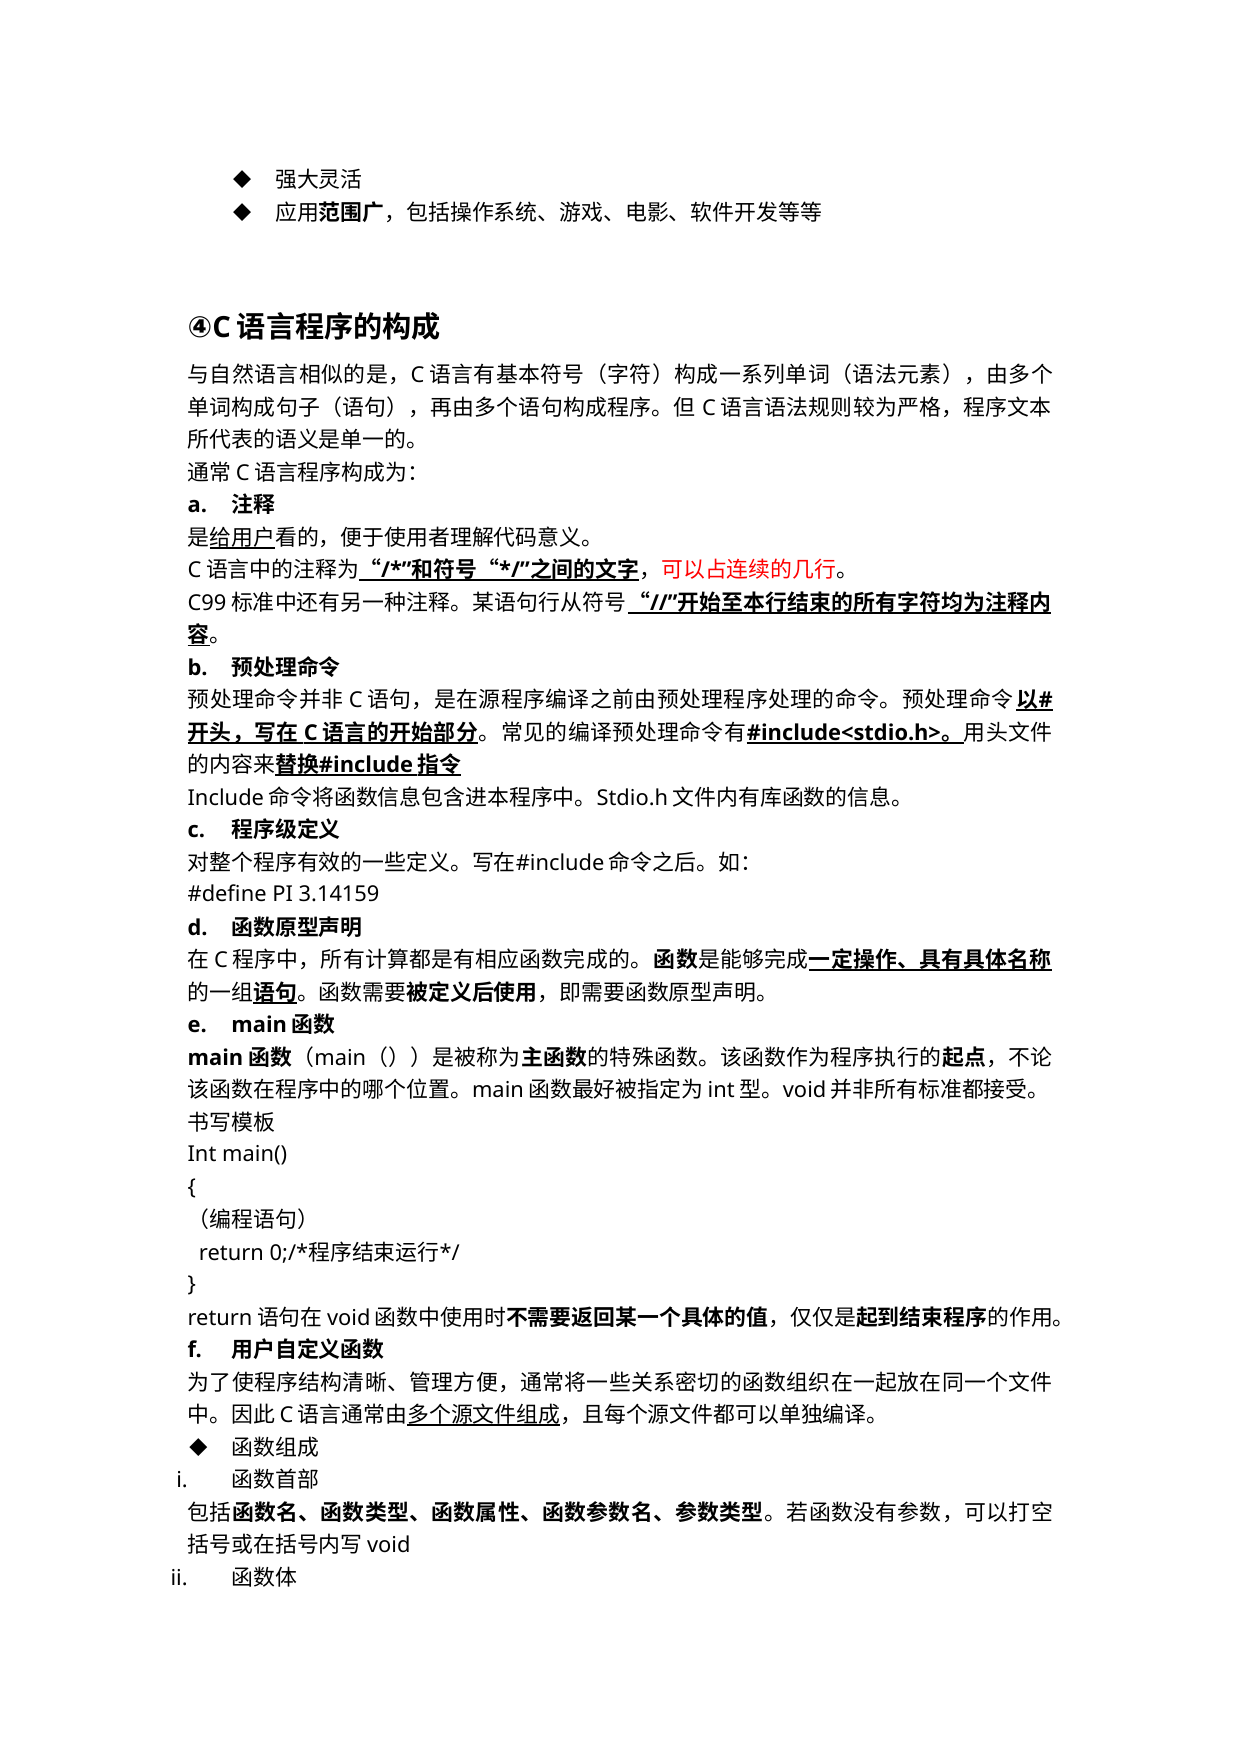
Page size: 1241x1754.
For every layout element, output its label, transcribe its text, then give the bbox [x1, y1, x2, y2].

list 预处理命令 [187, 649, 1053, 682]
text 通常C语言程序构成为： [187, 454, 1053, 487]
text Int main() [187, 1137, 1053, 1169]
text Include命令将函数信息包含进本程序中。Stdio.h文件内有库函数的信息。 [187, 779, 1053, 812]
text 对整个程序有效的一些定义。写在#include命令之后。如： [187, 844, 1053, 877]
text 是给用户看的，便于使用者理解代码意义。 [187, 519, 1053, 552]
text f. 用户自定义函数 [187, 1332, 1053, 1364]
text 预处理命令并非C语句，是在源程序编译之前由预处理程序处理的命令。预处理命令以#开头，写在C语言的开始部分。常见的编译预处理命令有#include<stdio.h>。用头文件的内容来替换#include指令 [187, 682, 1053, 779]
text #define PI 3.14159 [187, 877, 1053, 909]
list 函数体 [187, 1559, 1053, 1592]
list 程序级定义 [187, 812, 1053, 844]
list 函数首部 [187, 1462, 1053, 1494]
list 函数组成 [187, 1429, 1053, 1462]
text 包括函数名、函数类型、函数属性、函数参数名、参数类型。若函数没有参数，可以打空括号或在括号内写void [187, 1494, 1053, 1559]
list main函数 [187, 1007, 1053, 1039]
text 与自然语言相似的是，C语言有基本符号（字符）构成一系列单词（语法元素），由多个单词构成句子（语句），再由多个语句构成程序。但C语言语法规则较为严格，程序文本所代表的语义是单一的。 [187, 357, 1053, 454]
list 应用范围广，包括操作系统、游戏、电影、软件开发等等 [231, 194, 1053, 227]
text C语言中的注释为“/*”和符号“*/”之间的文字，可以占连续的几行。 [187, 552, 1053, 584]
list 强大灵活 [231, 162, 1053, 194]
text ④C语言程序的构成 [187, 292, 1053, 357]
text { [187, 1169, 1053, 1202]
text 在C程序中，所有计算都是有相应函数完成的。函数是能够完成一定操作、具有具体名称的一组语句。函数需要被定义后使用，即需要函数原型声明。 [187, 942, 1053, 1007]
list 注释 [187, 487, 1053, 519]
text C99标准中还有另一种注释。某语句行从符号“//”开始至本行结束的所有字符均为注释内容。 [187, 584, 1053, 649]
text 书写模板 [187, 1104, 1053, 1137]
text return语句在void函数中使用时不需要返回某一个具体的值，仅仅是起到结束程序的作用。 [187, 1299, 1053, 1332]
text main函数（main（））是被称为主函数的特殊函数。该函数作为程序执行的起点，不论该函数在程序中的哪个位置。main函数最好被指定为int型。void并非所有标准都接受。 [187, 1039, 1053, 1104]
text } [187, 1267, 1053, 1299]
text 为了使程序结构清晰、管理方便，通常将一些关系密切的函数组织在一起放在同一个文件中。因此C语言通常由多个源文件组成，且每个源文件都可以单独编译。 [187, 1364, 1053, 1429]
text （编程语句） [187, 1202, 1053, 1234]
list 函数原型声明 [187, 909, 1053, 942]
text return 0;/*程序结束运行*/ [187, 1234, 1053, 1267]
